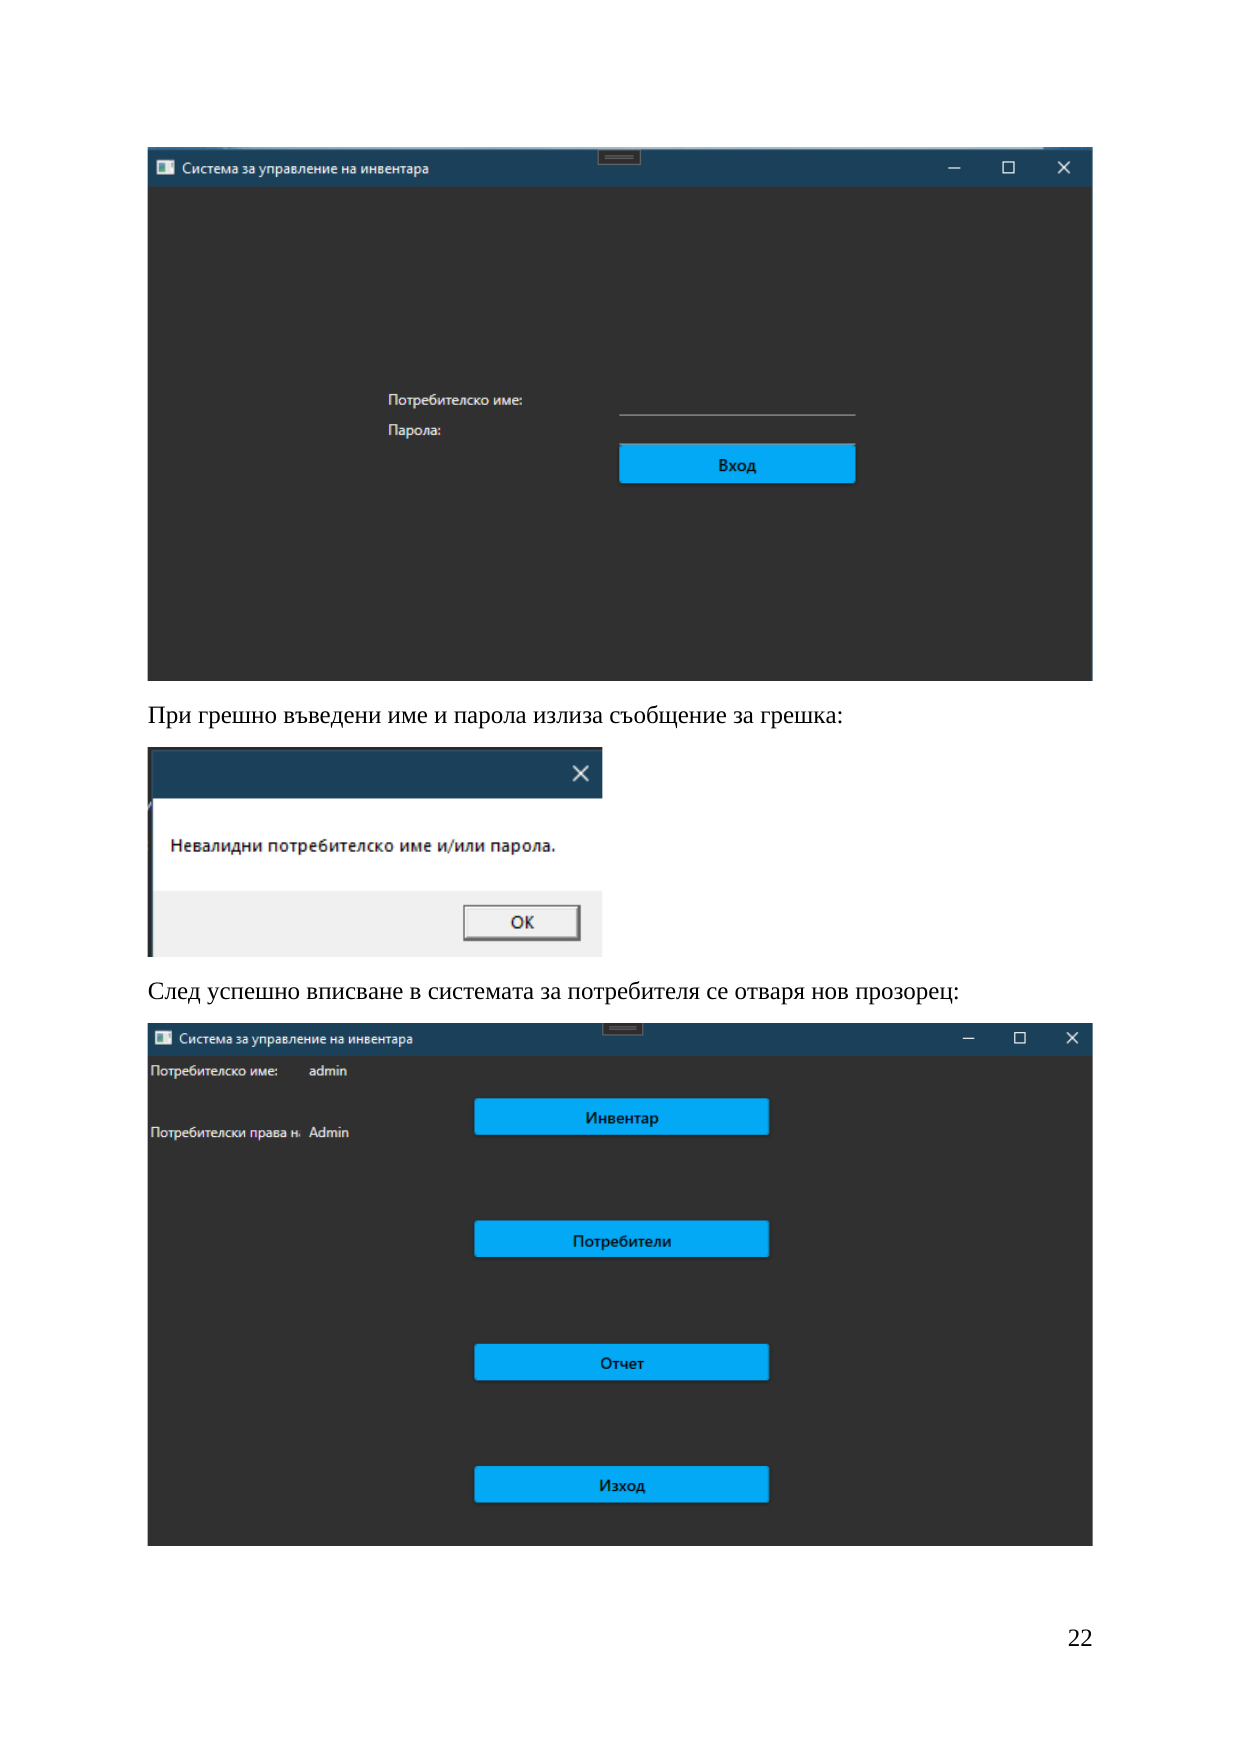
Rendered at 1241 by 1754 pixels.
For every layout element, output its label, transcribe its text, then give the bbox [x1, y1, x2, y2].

text При грешно въведени име и парола излиза съобщение за грешка: [148, 700, 1093, 728]
text След успешно вписване в системата за потребителя се отваря нов прозорец: [148, 976, 1093, 1004]
picture [147, 1023, 1093, 1546]
picture [147, 747, 603, 957]
picture [147, 147, 1093, 681]
